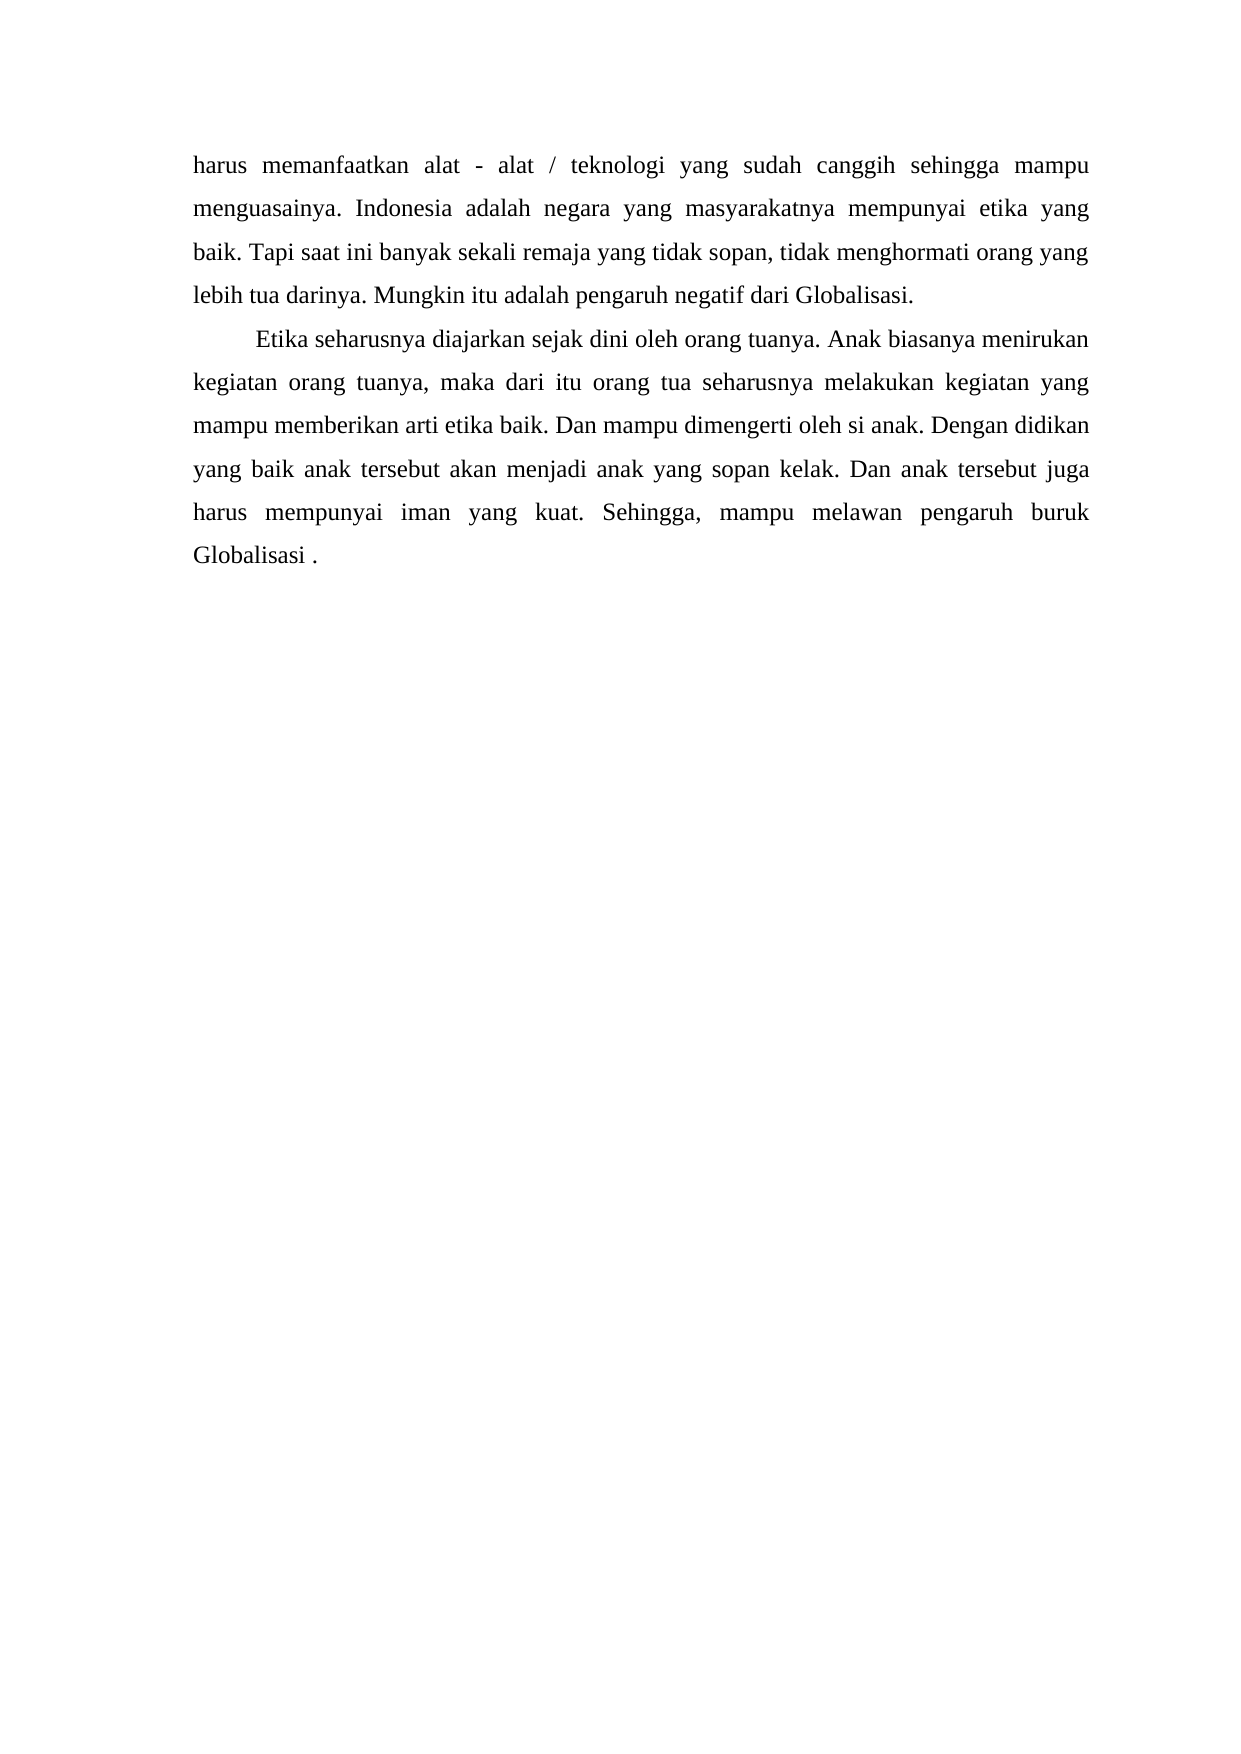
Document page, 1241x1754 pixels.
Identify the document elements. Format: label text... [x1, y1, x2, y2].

text Etika seharusnya diajarkan sejak dini oleh orang tuanya. Anak biasanya menirukan kegiatan orang tuanya, maka dari itu orang tua seharusnya melakukan kegiatan yang mampu memberikan arti etika baik. Dan mampu dimengerti oleh si anak. Dengan didikan yang baik anak tersebut akan menjadi anak yang sopan kelak. Dan anak tersebut juga harus mempunyai iman yang kuat. Sehingga, mampu melawan pengaruh buruk Globalisasi . [193, 324, 1090, 569]
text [193, 150, 1090, 309]
